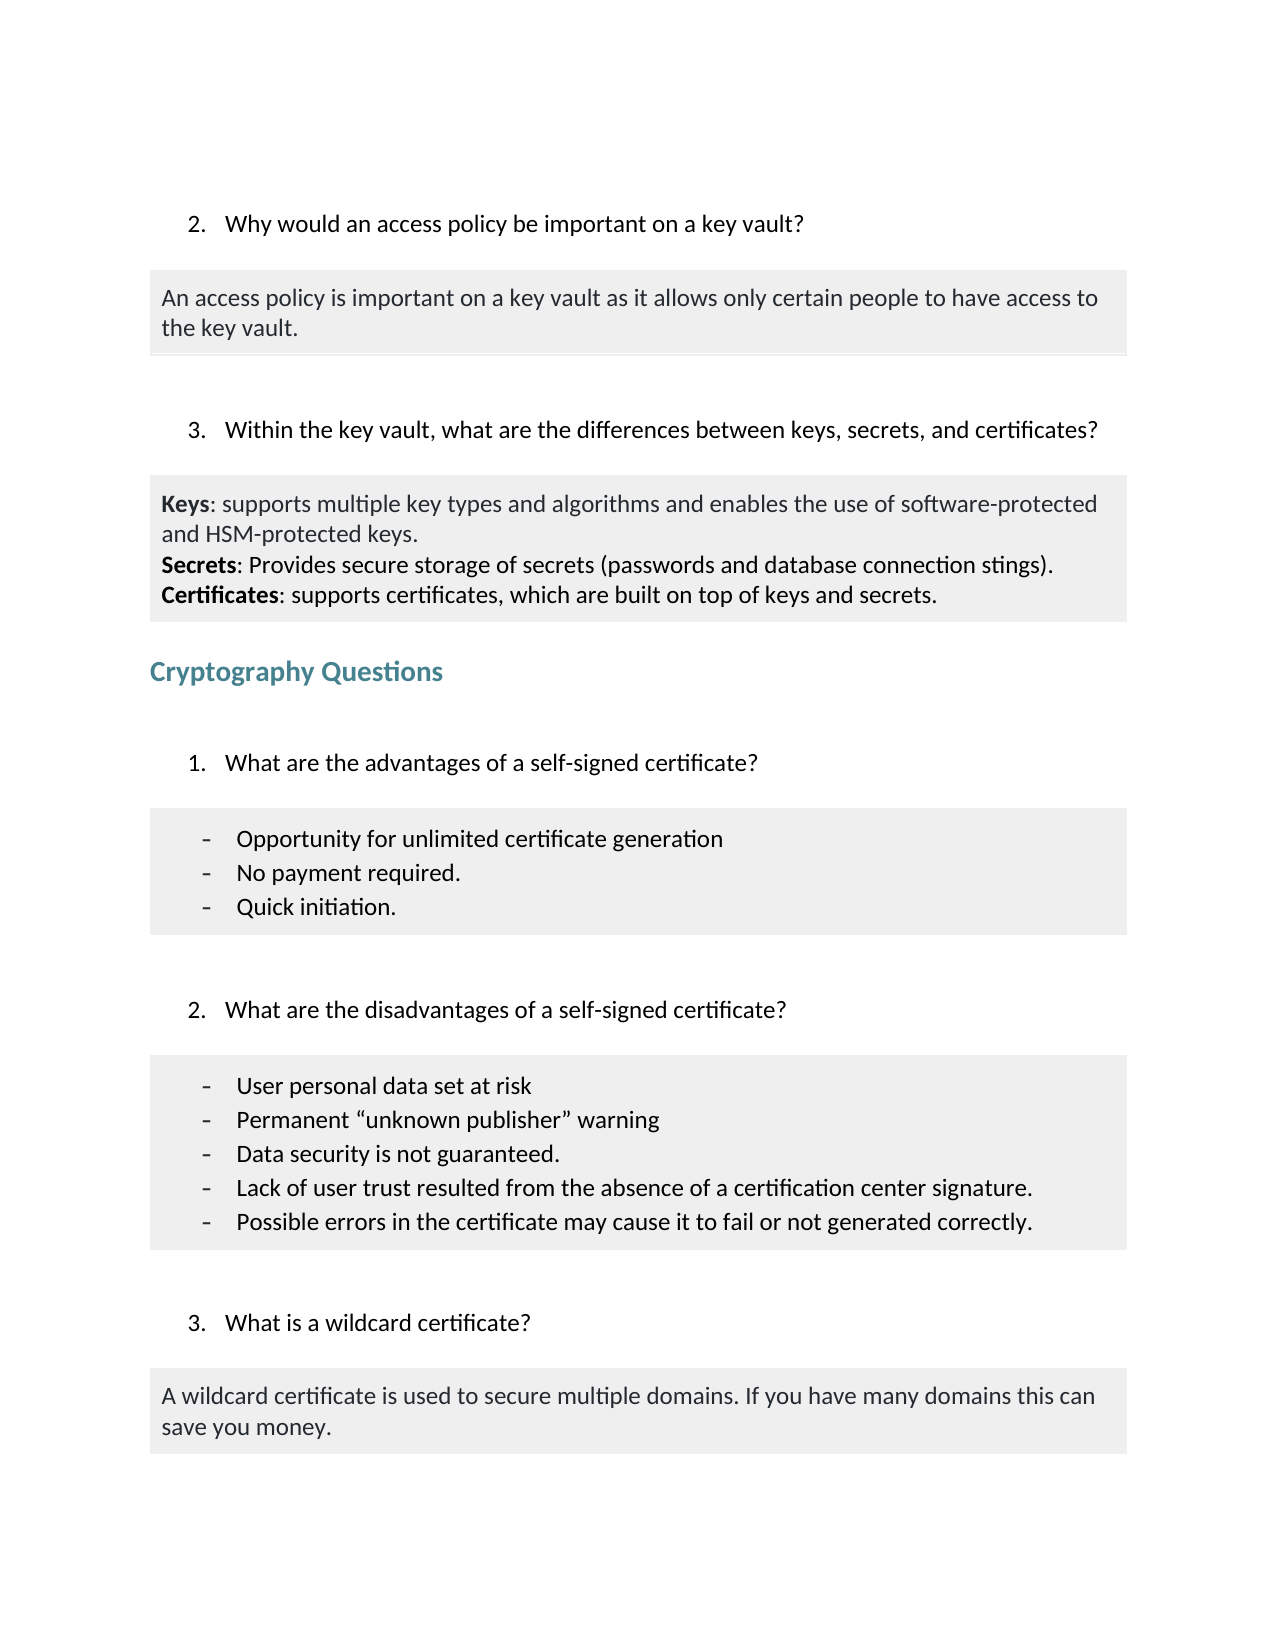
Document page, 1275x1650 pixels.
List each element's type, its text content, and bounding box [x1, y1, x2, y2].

list What is a wildcard certificate? [187, 1307, 1125, 1337]
table_header An access policy is important on a key vault as it allows only certain people to have access to the key vault. [152, 272, 1125, 353]
table_header A wildcard certificate is used to secure multiple domains. If you have many domains this can save you money. [152, 1370, 1125, 1452]
table_header Opportunity for unlimited certificate generation No payment required. Quick initiation. [152, 810, 1125, 933]
text Cryptography Questions [150, 653, 1125, 688]
table_header Keys: supports multiple key types and algorithms and enables the use of software-protected and HSM-protected keys. Secrets: Provides secure storage of secrets (passwords and database connection stings). Certificates: supports certificates, which are built on top of keys and secrets. [152, 477, 1125, 620]
list Why would an access policy be important on a key vault? [187, 208, 1125, 239]
table_header User personal data set at risk Permanent “unknown publisher” warning Data security is not guaranteed. Lack of user trust resulted from the absence of a certification center signature. Possible errors in the certificate may cause it to fail or not generated correctly. [152, 1057, 1125, 1248]
list What are the disadvantages of a self-signed certificate? [187, 994, 1125, 1024]
list What are the advantages of a self-signed certificate? [187, 747, 1125, 777]
list Within the key vault, what are the differences between keys, secrets, and certificates? [187, 414, 1125, 445]
